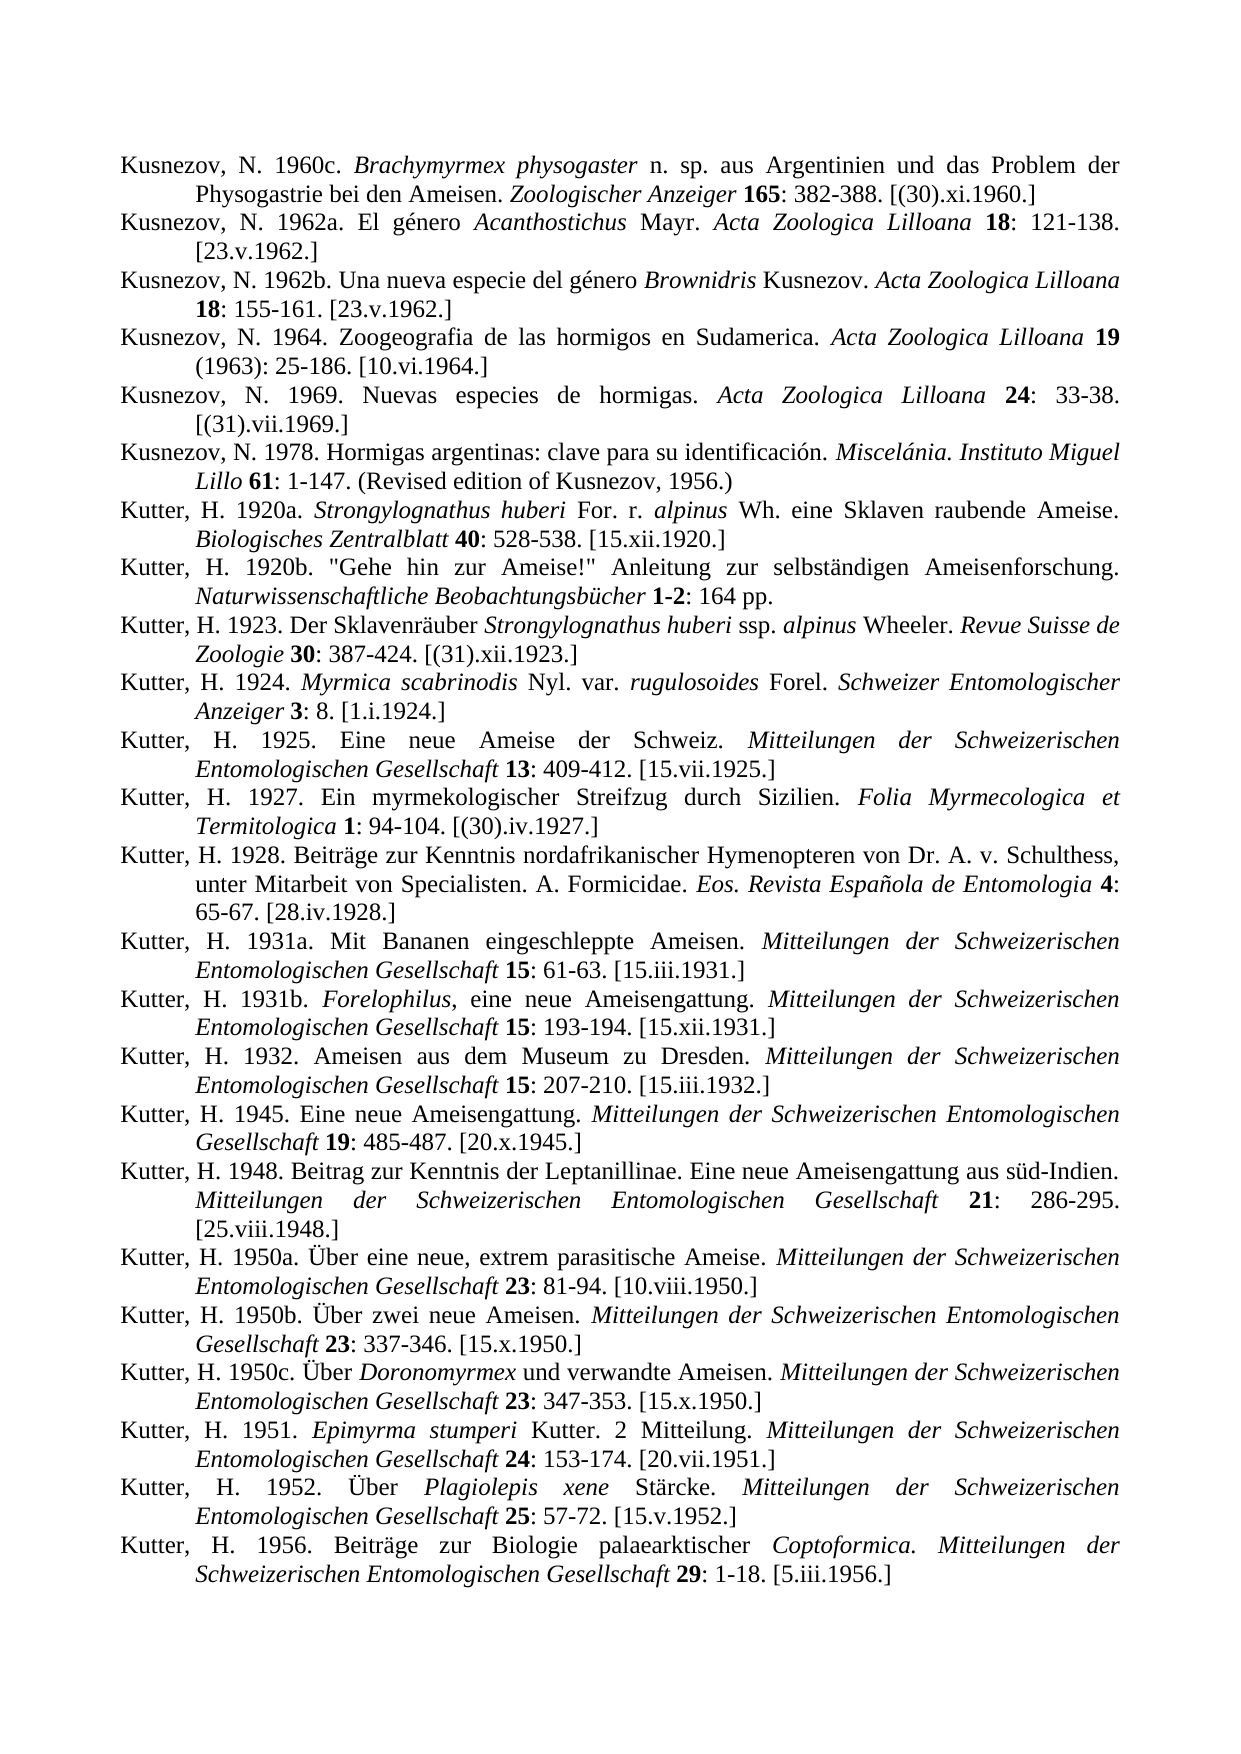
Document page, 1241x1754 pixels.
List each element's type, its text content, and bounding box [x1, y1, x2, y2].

text Kutter, H. 1950a. Über eine neue, extrem parasitische Ameise. Mitteilungen der Schweizerischen Entomologischen Gesellschaft 23: 81-94. [10.viii.1950.] [120, 1242, 1120, 1300]
text Kutter, H. 1924. Myrmica scabrinodis Nyl. var. rugulosoides Forel. Schweizer Entomologischer Anzeiger 3: 8. [1.i.1924.] [120, 667, 1120, 725]
text Kusnezov, N. 1962a. El género Acanthostichus Mayr. Acta Zoologica Lilloana 18: 121-138. [23.v.1962.] [120, 207, 1120, 265]
text Kutter, H. 1928. Beiträge zur Kenntnis nordafrikanischer Hymenopteren von Dr. A. v. Schulthess, unter Mitarbeit von Specialisten. A. Formicidae. Eos. Revista Española de Entomologia 4: 65-67. [28.iv.1928.] [120, 840, 1120, 926]
text Kutter, H. 1951. Epimyrma stumperi Kutter. 2 Mitteilung. Mitteilungen der Schweizerischen Entomologischen Gesellschaft 24: 153-174. [20.vii.1951.] [120, 1415, 1120, 1472]
text Kusnezov, N. 1969. Nuevas especies de hormigas. Acta Zoologica Lilloana 24: 33-38. [(31).vii.1969.] [120, 380, 1120, 437]
text Kusnezov, N. 1962b. Una nueva especie del género Brownidris Kusnezov. Acta Zoologica Lilloana 18: 155-161. [23.v.1962.] [120, 265, 1120, 322]
text Kutter, H. 1945. Eine neue Ameisengattung. Mitteilungen der Schweizerischen Entomologischen Gesellschaft 19: 485-487. [20.x.1945.] [120, 1099, 1120, 1156]
text Kutter, H. 1950c. Über Doronomyrmex und verwandte Ameisen. Mitteilungen der Schweizerischen Entomologischen Gesellschaft 23: 347-353. [15.x.1950.] [120, 1357, 1120, 1415]
text Kutter, H. 1952. Über Plagiolepis xene Stärcke. Mitteilungen der Schweizerischen Entomologischen Gesellschaft 25: 57-72. [15.v.1952.] [120, 1472, 1120, 1530]
text Kutter, H. 1950b. Über zwei neue Ameisen. Mitteilungen der Schweizerischen Entomologischen Gesellschaft 23: 337-346. [15.x.1950.] [120, 1300, 1120, 1357]
text Kusnezov, N. 1960c. Brachymyrmex physogaster n. sp. aus Argentinien und das Problem der Physogastrie bei den Ameisen. Zoologischer Anzeiger 165: 382-388. [(30).xi.1960.] [120, 150, 1120, 207]
text Kutter, H. 1920a. Strongylognathus huberi For. r. alpinus Wh. eine Sklaven raubende Ameise. Biologisches Zentralblatt 40: 528-538. [15.xii.1920.] [120, 495, 1120, 552]
text Kutter, H. 1931b. Forelophilus, eine neue Ameisengattung. Mitteilungen der Schweizerischen Entomologischen Gesellschaft 15: 193-194. [15.xii.1931.] [120, 984, 1120, 1041]
text Kutter, H. 1956. Beiträge zur Biologie palaearktischer Coptoformica. Mitteilungen der Schweizerischen Entomologischen Gesellschaft 29: 1-18. [5.iii.1956.] [120, 1530, 1120, 1587]
text Kutter, H. 1931a. Mit Bananen eingeschleppte Ameisen. Mitteilungen der Schweizerischen Entomologischen Gesellschaft 15: 61-63. [15.iii.1931.] [120, 926, 1120, 984]
text Kusnezov, N. 1978. Hormigas argentinas: clave para su identificación. Miscelánia. Instituto Miguel Lillo 61: 1-147. (Revised edition of Kusnezov, 1956.) [120, 437, 1120, 495]
text Kutter, H. 1948. Beitrag zur Kenntnis der Leptanillinae. Eine neue Ameisengattung aus süd-Indien. Mitteilungen der Schweizerischen Entomologischen Gesellschaft 21: 286-295. [25.viii.1948.] [120, 1156, 1120, 1242]
text Kutter, H. 1920b. "Gehe hin zur Ameise!" Anleitung zur selbständigen Ameisenforschung. Naturwissenschaftliche Beobachtungsbücher 1-2: 164 pp. [120, 552, 1120, 610]
text Kutter, H. 1932. Ameisen aus dem Museum zu Dresden. Mitteilungen der Schweizerischen Entomologischen Gesellschaft 15: 207-210. [15.iii.1932.] [120, 1041, 1120, 1099]
text Kutter, H. 1927. Ein myrmekologischer Streifzug durch Sizilien. Folia Myrmecologica et Termitologica 1: 94-104. [(30).iv.1927.] [120, 782, 1120, 840]
text Kusnezov, N. 1964. Zoogeografia de las hormigos en Sudamerica. Acta Zoologica Lilloana 19 (1963): 25-186. [10.vi.1964.] [120, 322, 1120, 380]
text Kutter, H. 1923. Der Sklavenräuber Strongylognathus huberi ssp. alpinus Wheeler. Revue Suisse de Zoologie 30: 387-424. [(31).xii.1923.] [120, 610, 1120, 667]
text Kutter, H. 1925. Eine neue Ameise der Schweiz. Mitteilungen der Schweizerischen Entomologischen Gesellschaft 13: 409-412. [15.vii.1925.] [120, 725, 1120, 782]
